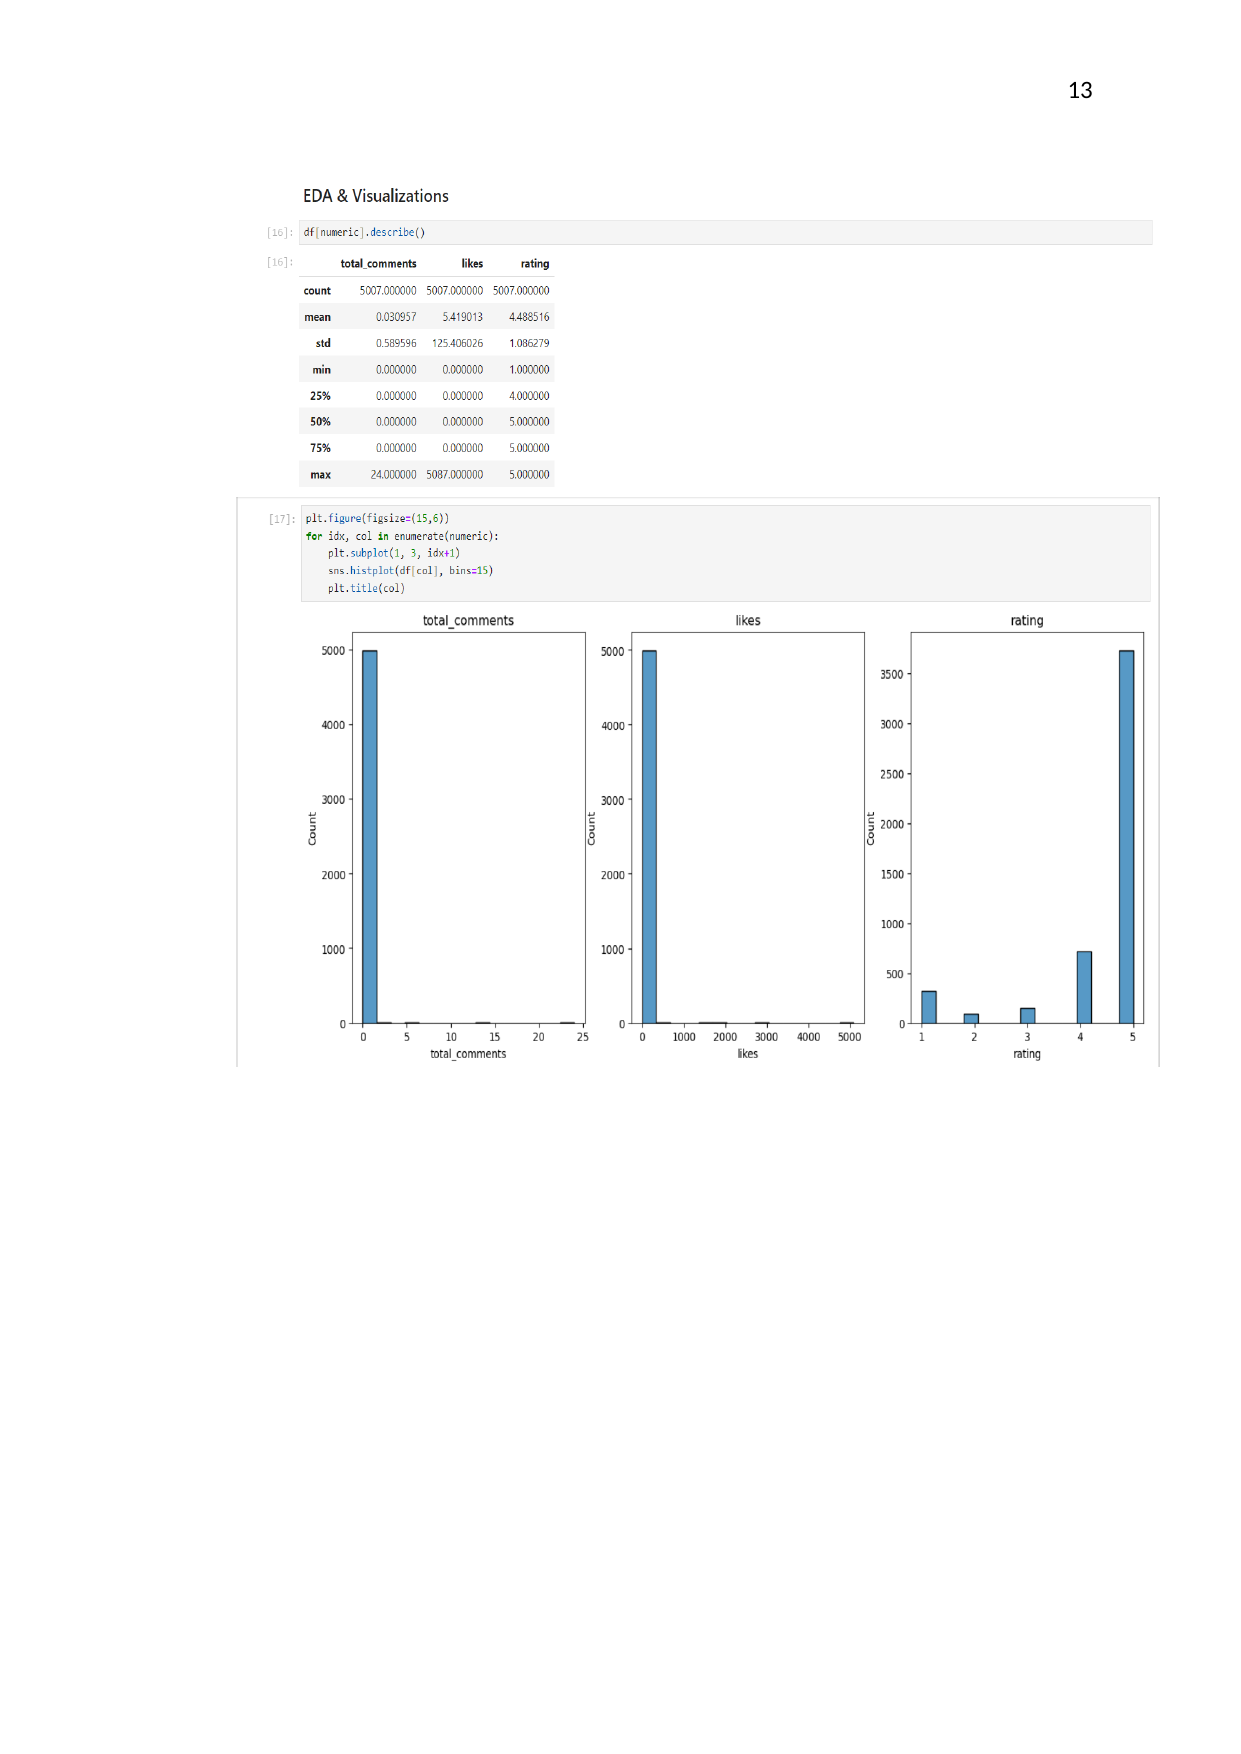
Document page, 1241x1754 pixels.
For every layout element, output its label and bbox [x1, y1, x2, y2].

picture [236, 177, 1160, 1067]
